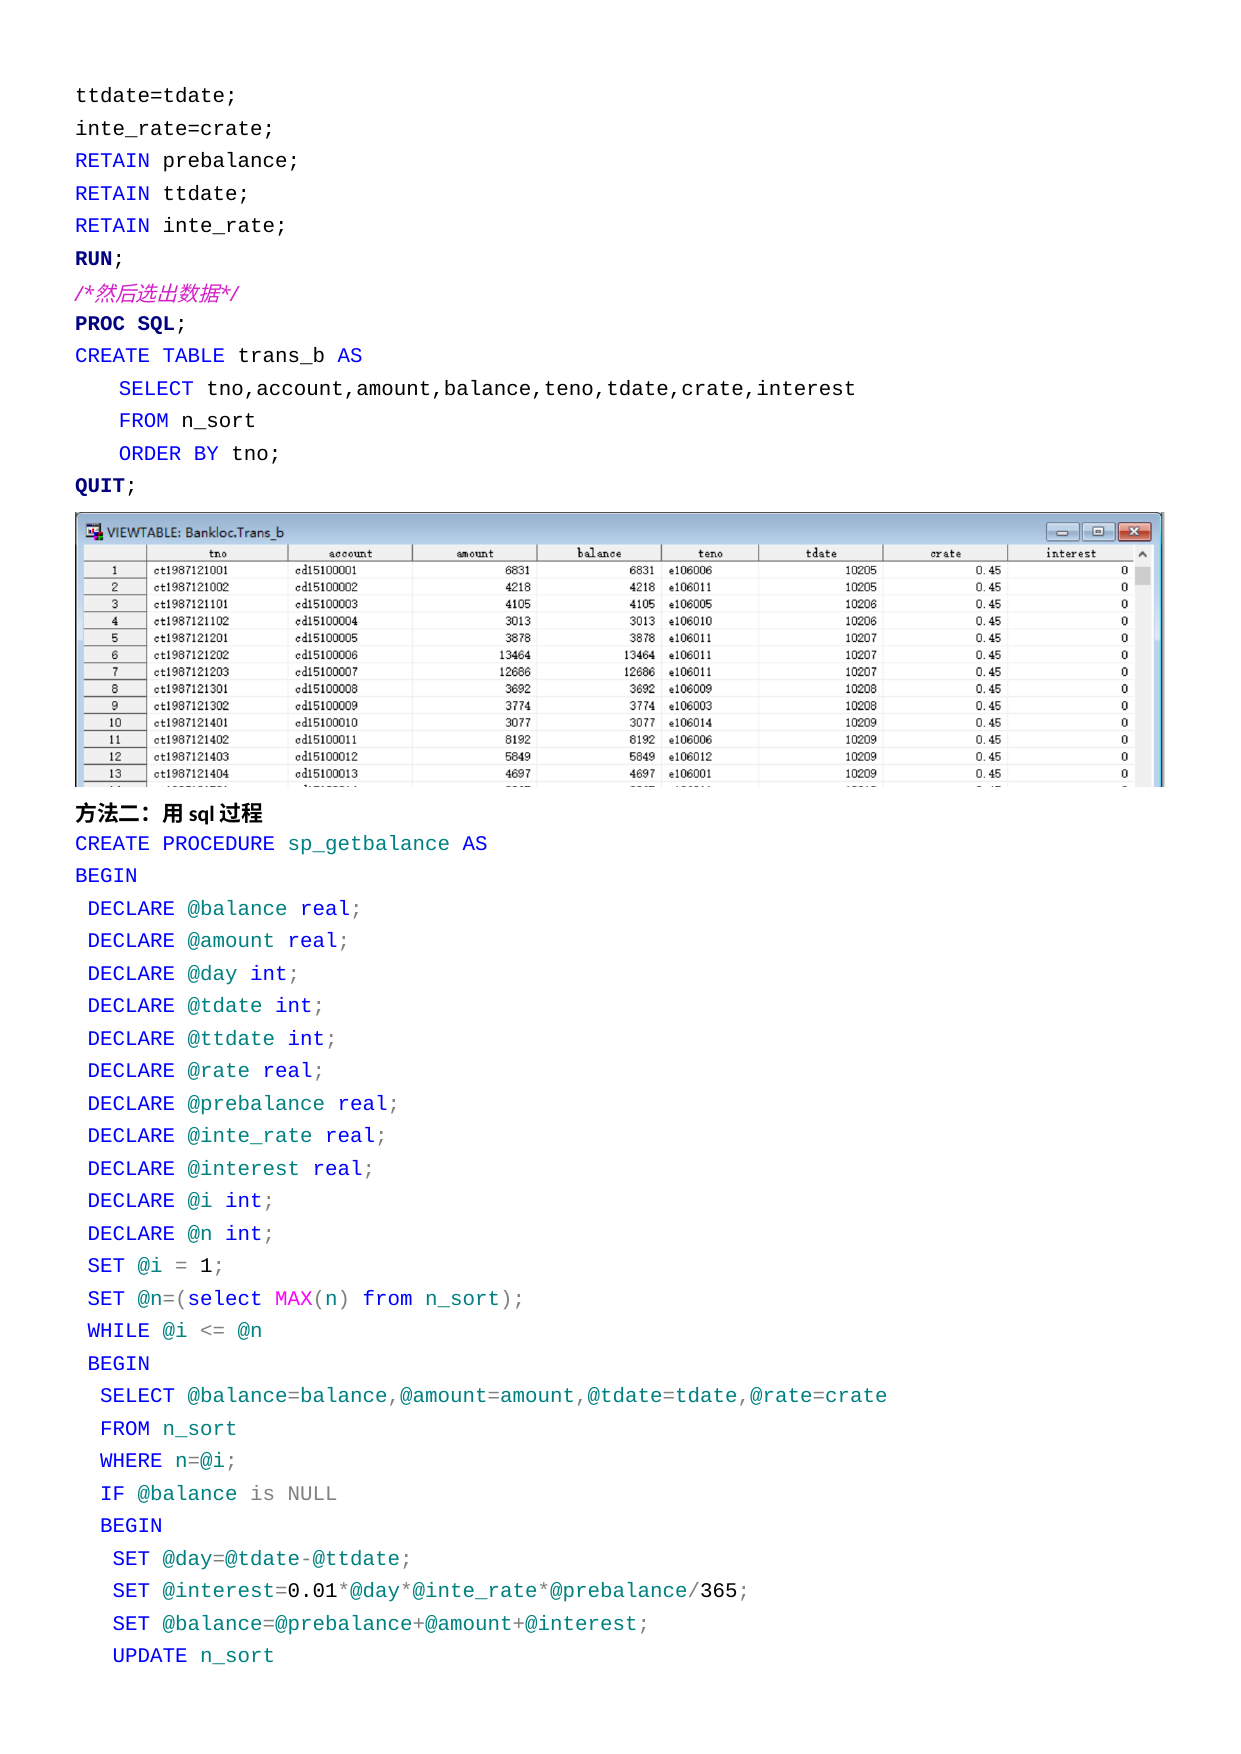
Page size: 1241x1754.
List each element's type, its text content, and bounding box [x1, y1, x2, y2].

text SET @day=@tdate-@ttdate; [75, 1543, 1165, 1576]
text RETAIN ttdate; [75, 178, 1165, 211]
text BEGIN [75, 1348, 1165, 1381]
text DECLARE @inte_rate real; [75, 1121, 1165, 1153]
text DECLARE @amount real; [75, 926, 1165, 958]
text DECLARE @interest real; [75, 1153, 1165, 1186]
text DECLARE @prebalance real; [75, 1088, 1165, 1121]
text DECLARE @day int; [75, 958, 1165, 991]
text RETAIN inte_rate; [75, 211, 1165, 243]
text SET @interest=0.01*@day*@inte_rate*@prebalance/365; [75, 1576, 1165, 1608]
picture [75, 512, 1166, 787]
text ORDER BY tno; [75, 438, 1165, 471]
text SELECT @balance=balance,@amount=amount,@tdate=tdate,@rate=crate [75, 1381, 1165, 1413]
text UPDATE n_sort [75, 1641, 1165, 1673]
text SET @balance=@prebalance+@amount+@interest; [75, 1608, 1165, 1641]
text WHERE n=@i; [75, 1446, 1165, 1478]
text CREATE PROCEDURE sp_getbalance AS [75, 828, 1165, 861]
text DECLARE @tdate int; [75, 991, 1165, 1023]
text /*然后选出数据*/ [75, 276, 1165, 308]
text BEGIN [75, 1511, 1165, 1543]
text 方法二：用sql过程 [75, 796, 1165, 828]
text SET @n=(select MAX(n) from n_sort); [75, 1283, 1165, 1316]
text SET @i = 1; [75, 1251, 1165, 1283]
text RUN; [75, 243, 1165, 276]
text BEGIN [75, 861, 1165, 893]
text WHILE @i <= @n [75, 1316, 1165, 1348]
text DECLARE @ttdate int; [75, 1023, 1165, 1056]
text CREATE TABLE trans_b AS [75, 341, 1165, 373]
text FROM n_sort [75, 406, 1165, 438]
text RETAIN prebalance; [75, 146, 1165, 178]
text inte_rate=crate; [75, 113, 1165, 146]
text PROC SQL; [75, 308, 1165, 341]
text FROM n_sort [75, 1413, 1165, 1446]
text DECLARE @rate real; [75, 1056, 1165, 1088]
text SELECT tno,account,amount,balance,teno,tdate,crate,interest [75, 373, 1165, 406]
text DECLARE @balance real; [75, 893, 1165, 926]
text DECLARE @n int; [75, 1218, 1165, 1251]
text ttdate=tdate; [75, 81, 1165, 113]
text DECLARE @i int; [75, 1186, 1165, 1218]
text IF @balance is NULL [75, 1478, 1165, 1511]
text QUIT; [75, 471, 1165, 503]
